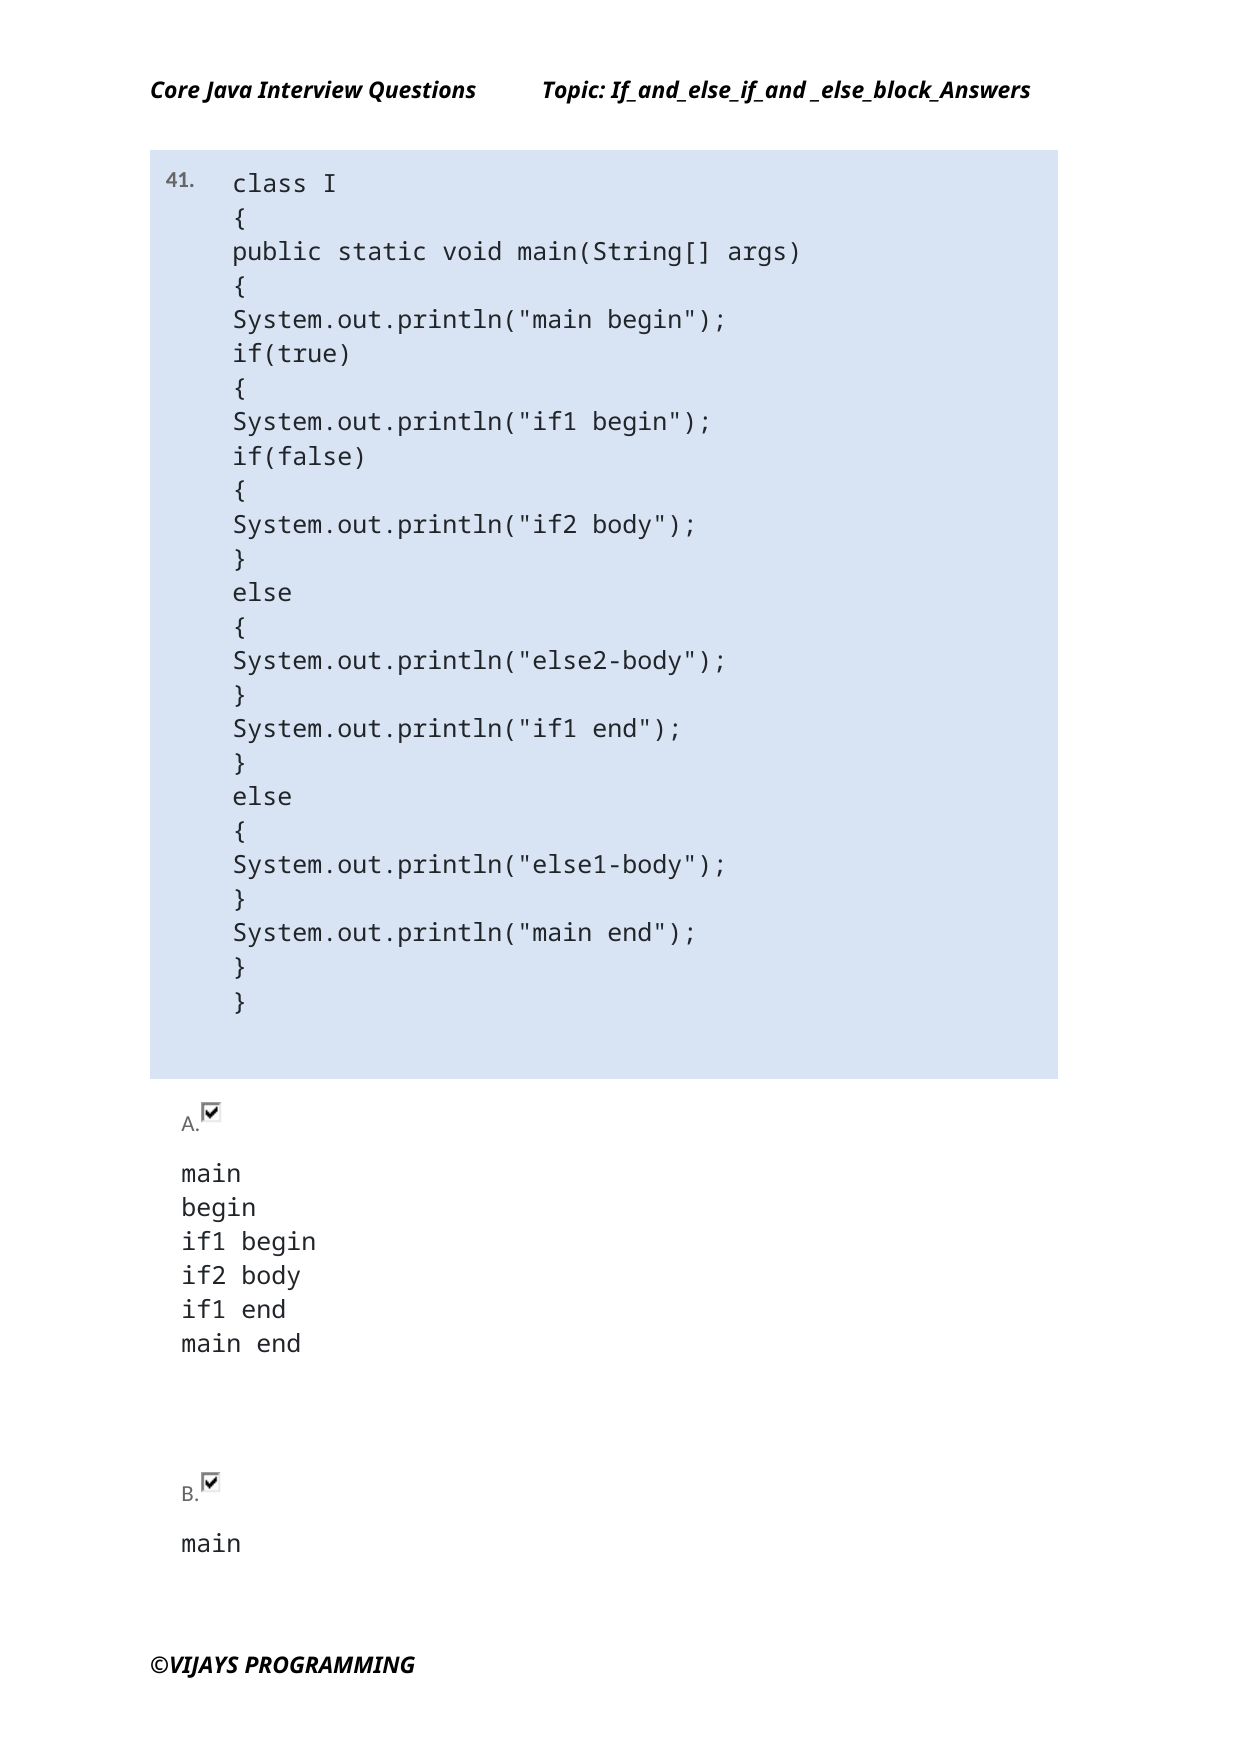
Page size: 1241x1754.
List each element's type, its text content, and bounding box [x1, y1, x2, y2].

table_cell [150, 1080, 1090, 1576]
table_header 41. [150, 150, 216, 1079]
table_header class I { public static void main(String[] args) { System.out.println("main begin"); if(true) { System.out.println("if1 begin"); if(false) { System.out.println("if2 body"); } else { System.out.println("else2-body"); } System.out.println("if1 end"); } else { System.out.println("else1-body"); } System.out.println("main end"); } } [216, 150, 1058, 1079]
